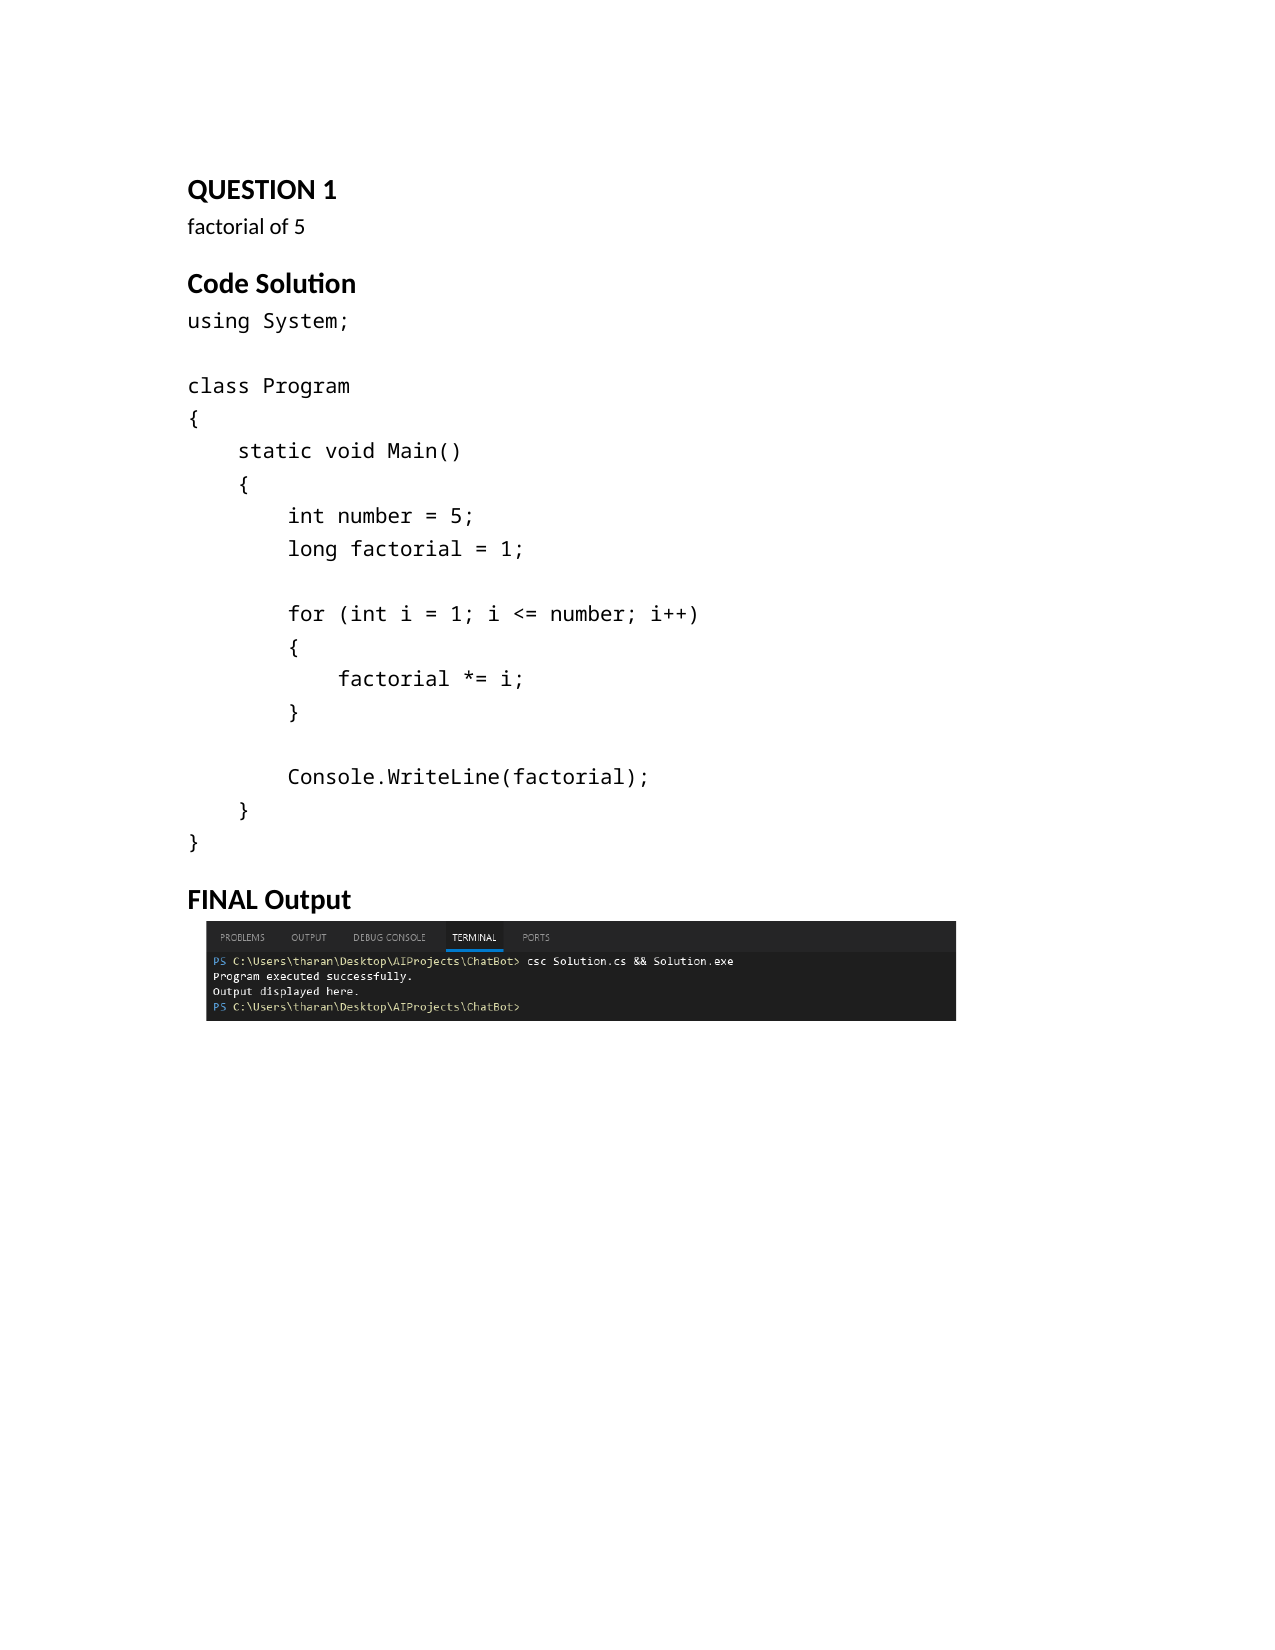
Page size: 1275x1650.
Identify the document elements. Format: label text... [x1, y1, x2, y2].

subtitle FINAL Output [187, 881, 1087, 916]
text factorial of 5 [187, 212, 1087, 240]
picture [206, 921, 957, 1021]
subtitle QUESTION 1 [187, 171, 1087, 206]
subtitle Code Solution [187, 265, 1087, 300]
text using System; class Program { static void Main() { int number = 5; long factorial = 1; for (int i = 1; i <= number; i++) { factorial *= i; } Console.WriteLine(factorial); } } [187, 306, 1087, 856]
